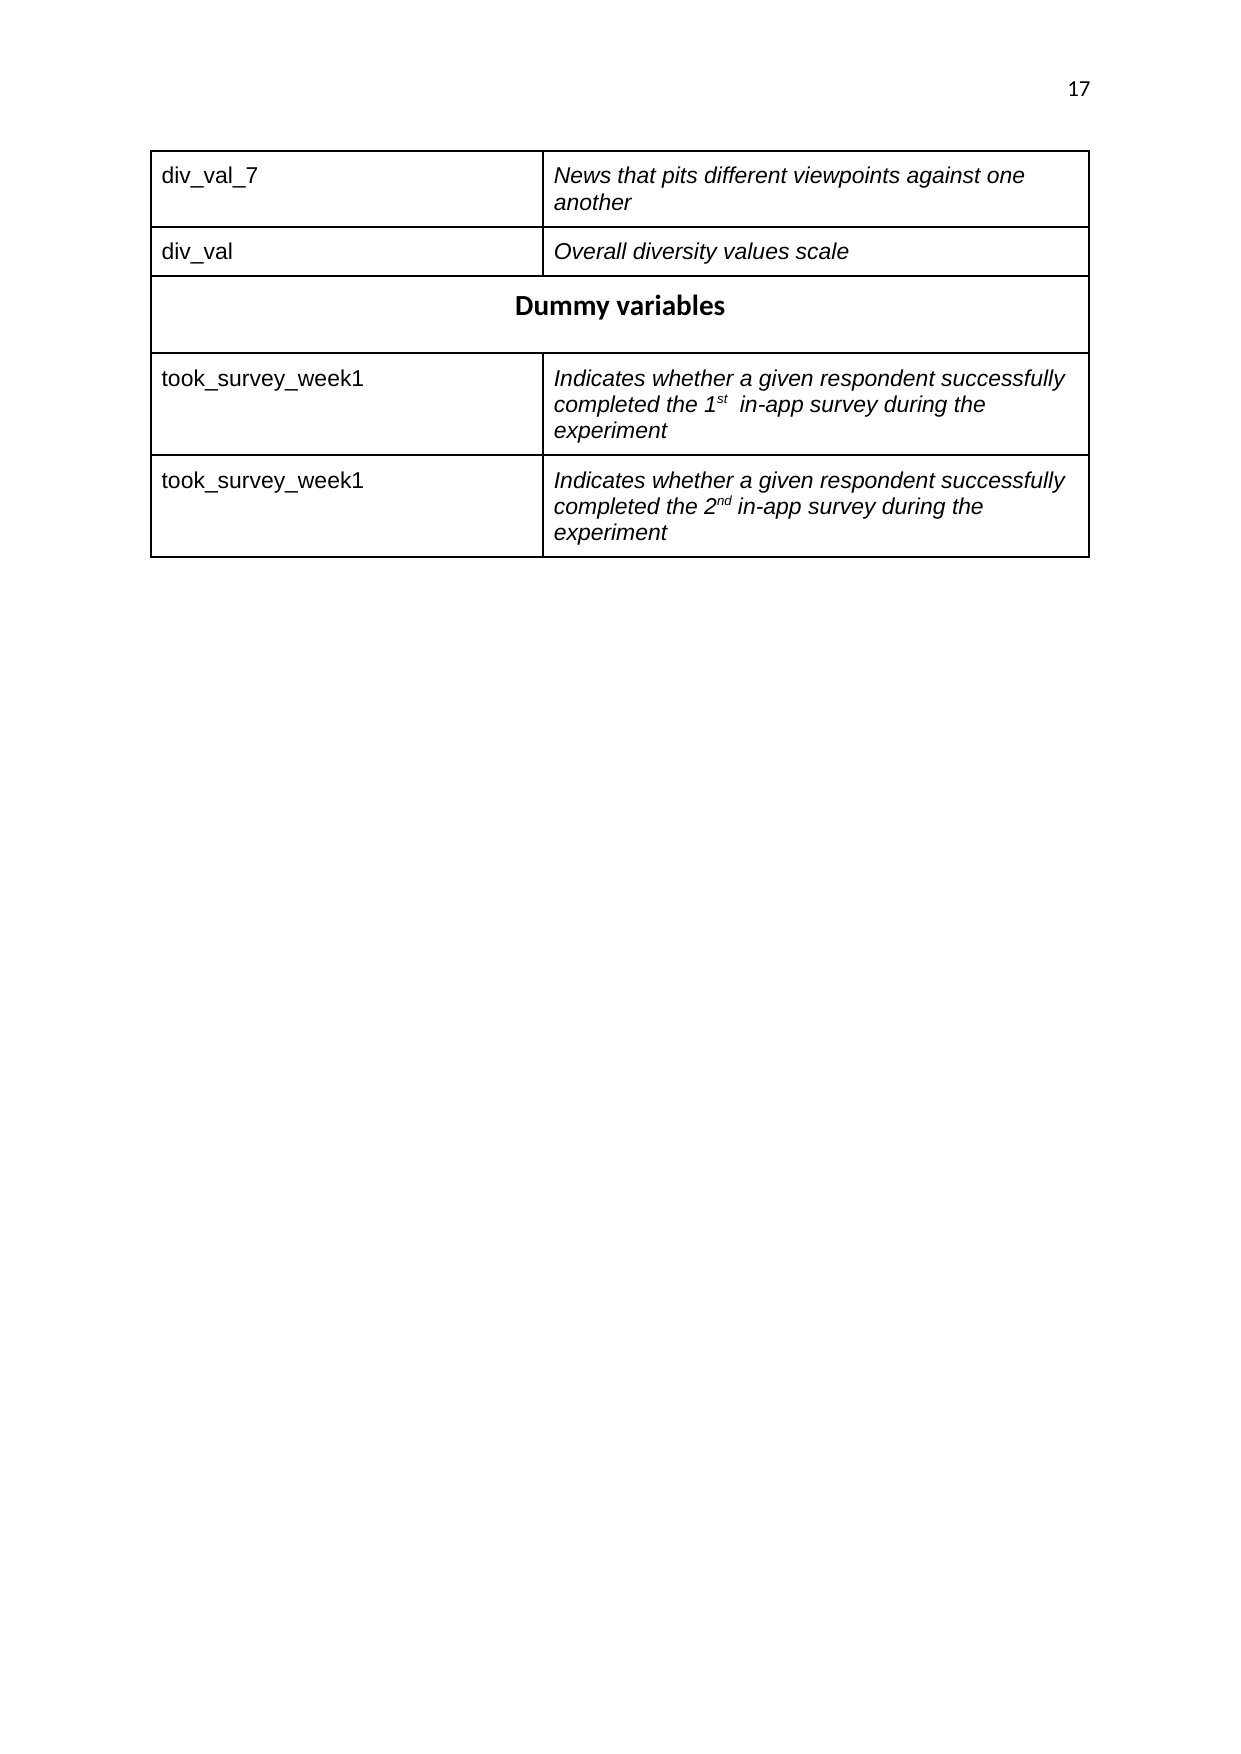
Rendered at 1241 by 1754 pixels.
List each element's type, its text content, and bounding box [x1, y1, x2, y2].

table_cell News that pits different viewpoints against one another [544, 152, 1088, 226]
table_cell took_survey_week1 [152, 354, 542, 454]
table_cell Dummy variables [152, 277, 1088, 352]
table_cell Indicates whether a given respondent successfully completed the 1st in-app survey during the experiment [544, 354, 1088, 454]
table_cell div_val [152, 228, 542, 275]
table_cell div_val_7 [152, 152, 542, 226]
table_cell Indicates whether a given respondent successfully completed the 2nd in-app survey during the experiment [544, 456, 1088, 556]
table_cell Overall diversity values scale [544, 228, 1088, 275]
table_cell took_survey_week1 [152, 456, 542, 556]
